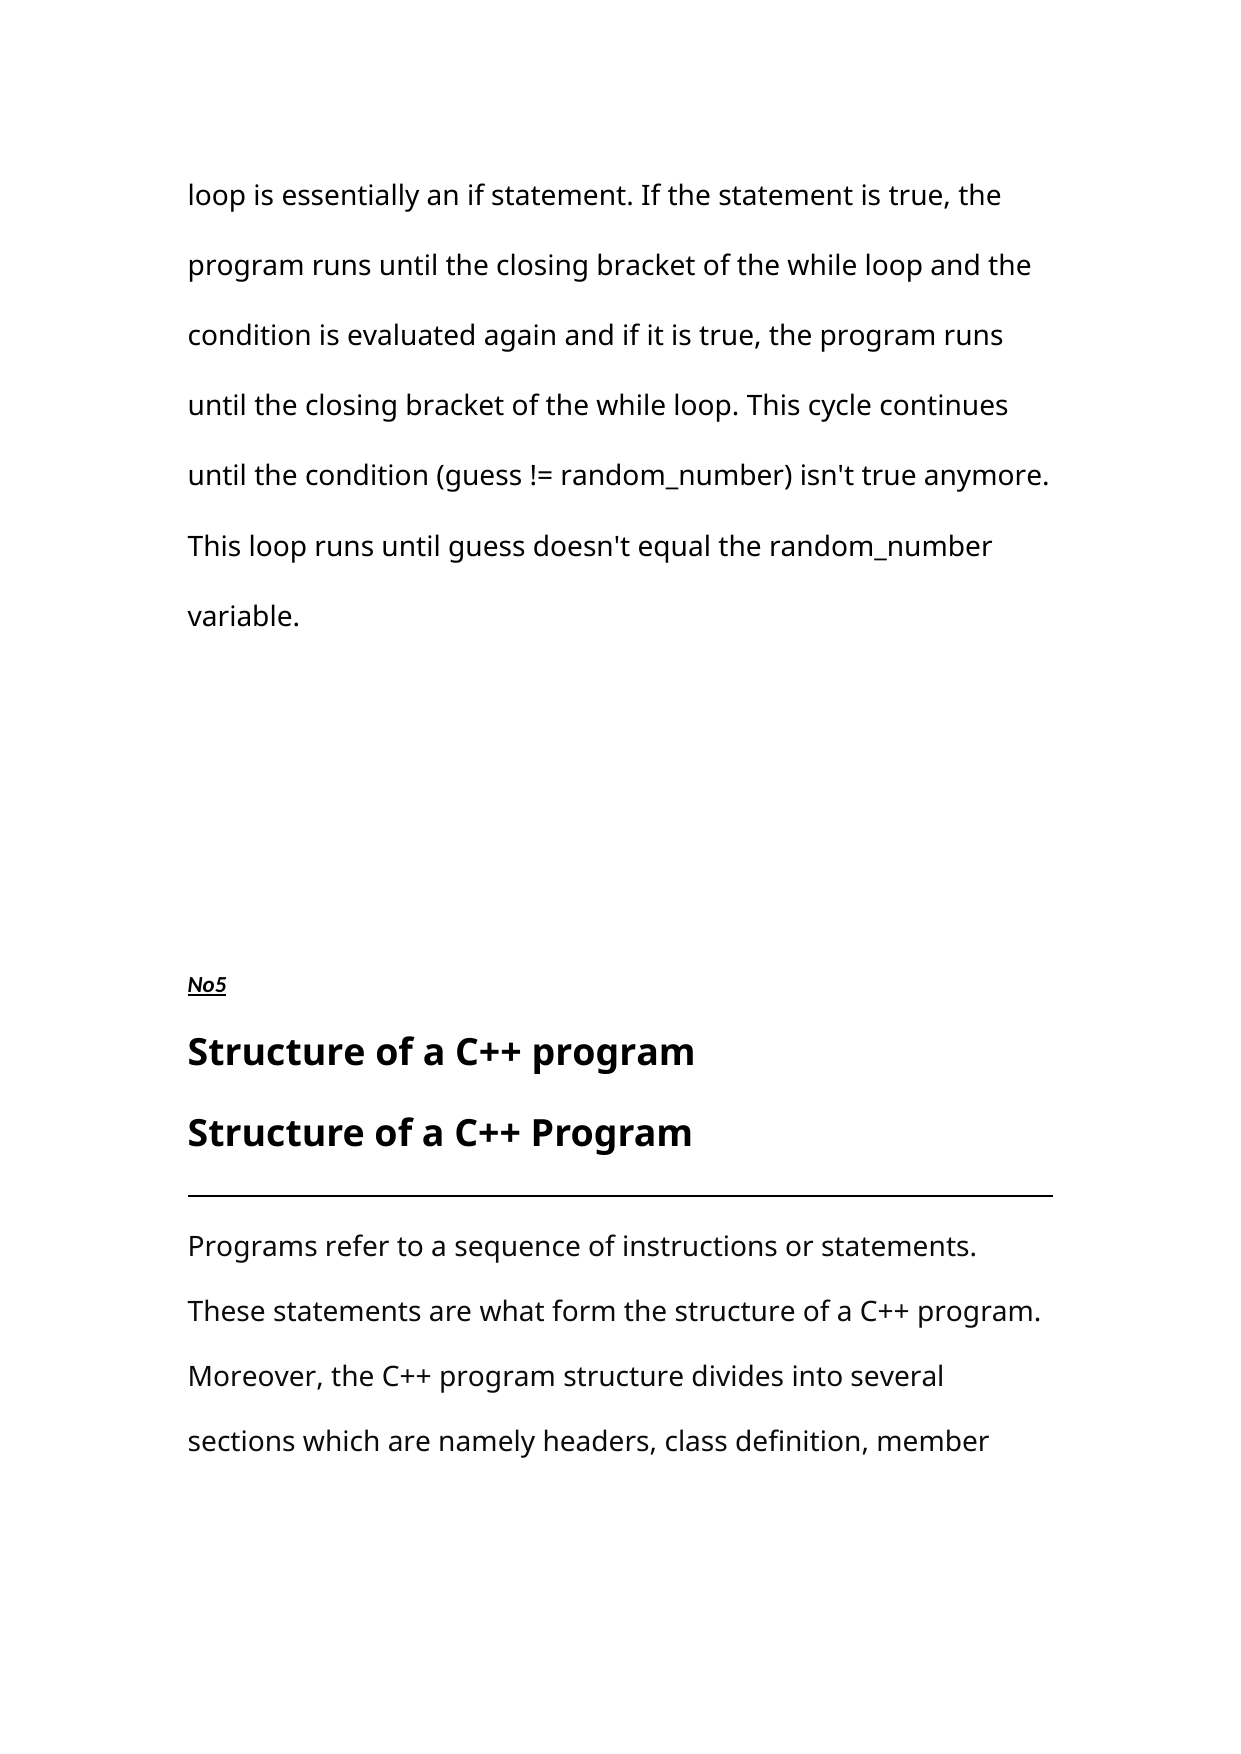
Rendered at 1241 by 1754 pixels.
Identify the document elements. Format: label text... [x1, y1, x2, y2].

text No5 [187, 968, 1053, 1001]
subtitle Structure of a C++ Program [187, 1099, 1053, 1197]
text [187, 162, 1053, 648]
subtitle Structure of a C++ program [187, 1018, 1053, 1083]
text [187, 1212, 1053, 1472]
